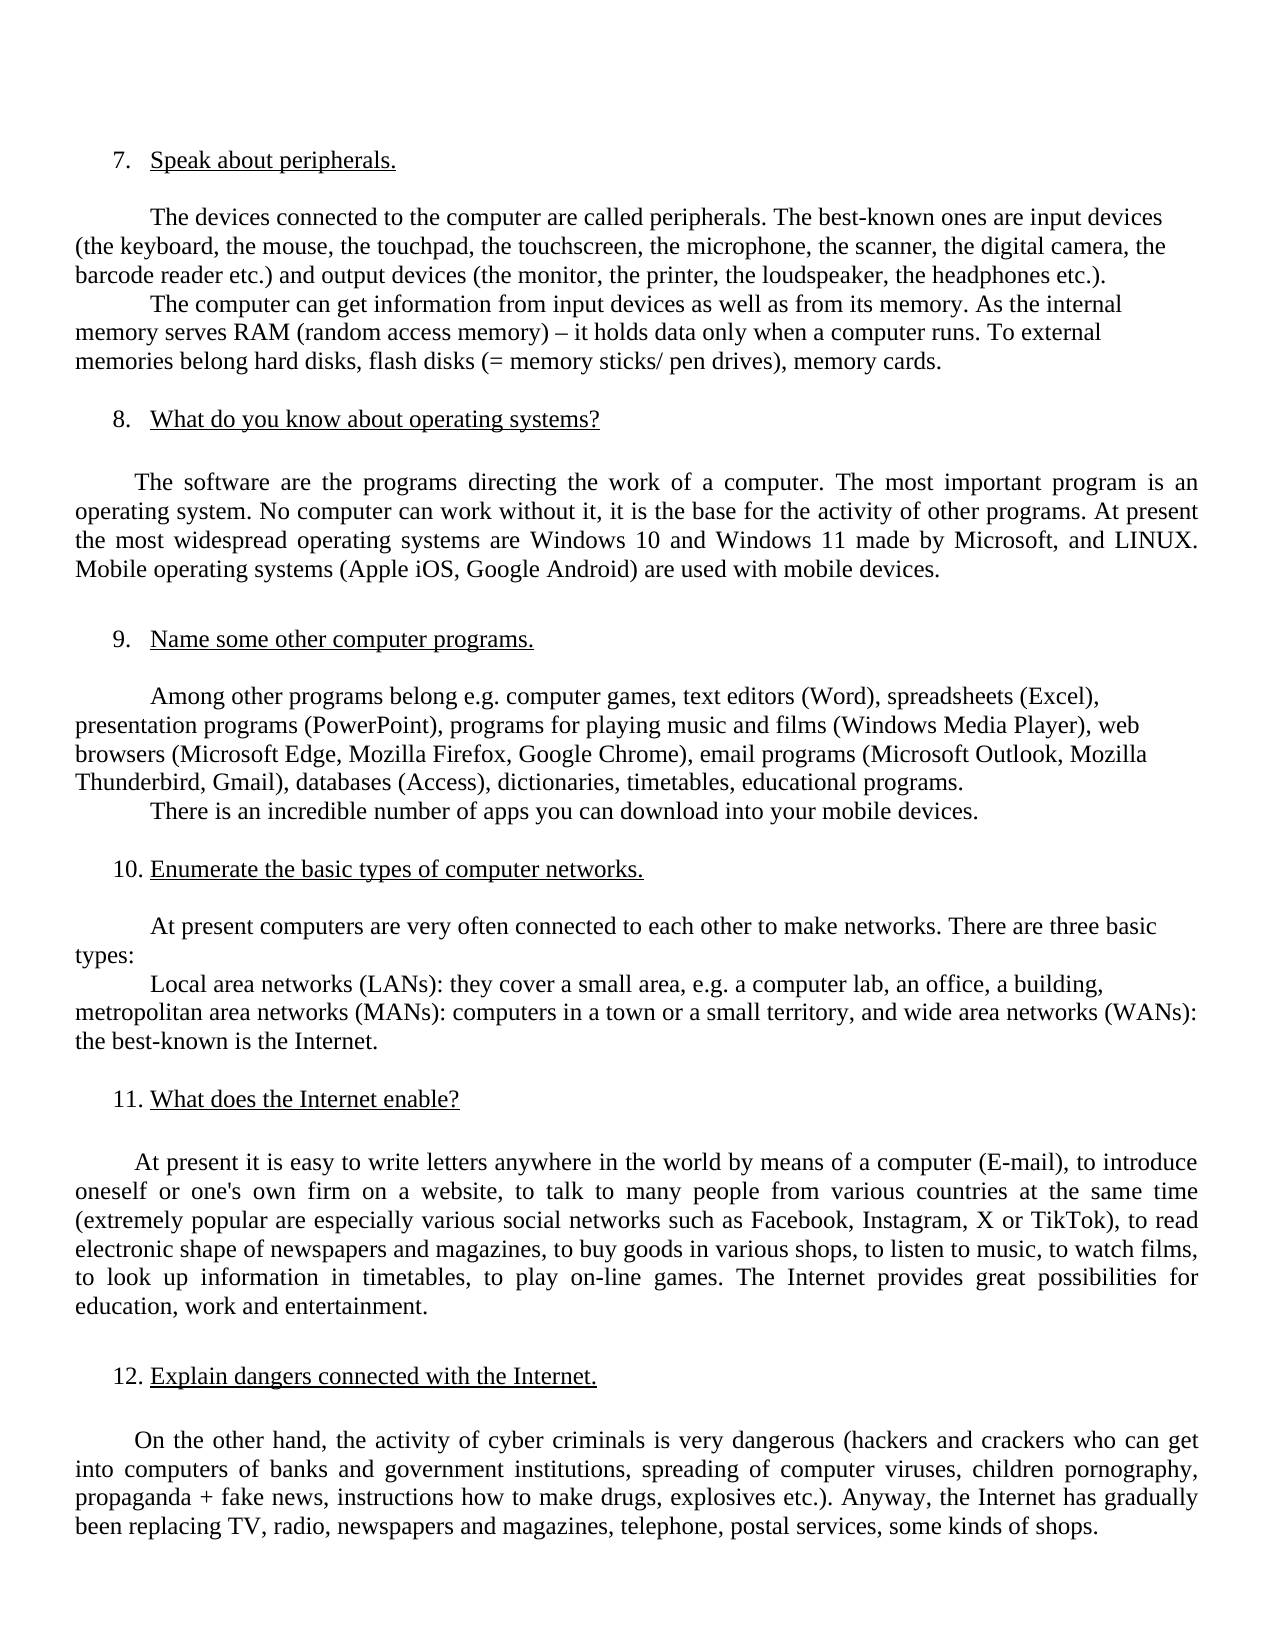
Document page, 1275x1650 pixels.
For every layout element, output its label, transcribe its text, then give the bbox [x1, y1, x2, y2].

text At present it is easy to write letters anywhere in the world by means of a computer (E-mail), to introduce oneself or one's own firm on a website, to talk to many people from various countries at the same time (extremely popular are especially various social networks such as Facebook, Instagram, X or TikTok), to read electronic shape of newspapers and magazines, to buy goods in various shops, to listen to music, to watch films, to look up information in timetables, to play on-line games. The Internet provides great possibilities for education, work and entertainment. [75, 1147, 1200, 1320]
list What does the Internet enable? [112, 1084, 1200, 1112]
list What do you know about operating systems? [112, 404, 1200, 432]
text On the other hand, the activity of cyber criminals is very dangerous (hackers and crackers who can get into computers of banks and government institutions, spreading of computer viruses, children pornography, propaganda + fake news, instructions how to make drugs, explosives etc.). Anyway, the Internet has gradually been replacing TV, radio, newspapers and magazines, telephone, postal services, some kinds of shops. [75, 1425, 1200, 1540]
list There is an incredible number of apps you can download into your mobile devices. [75, 796, 1200, 825]
list Local area networks (LANs): they cover a small area, e.g. a computer lab, an office, a building, metropolitan area networks (MANs): computers in a town or a small territory, and wide area networks (WANs): the best-known is the Internet. [75, 969, 1200, 1055]
list Among other programs belong e.g. computer games, text editors (Word), spreadsheets (Excel), presentation programs (PowerPoint), programs for playing music and films (Windows Media Player), web browsers (Microsoft Edge, Mozilla Firefox, Google Chrome), email programs (Microsoft Outlook, Mozilla Thunderbird, Gmail), databases (Access), dictionaries, timetables, educational programs. [75, 681, 1200, 796]
list The computer can get information from input devices as well as from its memory. As the internal memory serves RAM (random access memory) – it holds data only when a computer runs. To external memories belong hard disks, flash disks (= memory sticks/ pen drives), memory cards. [75, 289, 1200, 375]
list Name some other computer programs. [112, 624, 1200, 652]
list Enumerate the basic types of computer networks. [112, 854, 1200, 882]
list Speak about peripherals. [112, 145, 1200, 174]
list Explain dangers connected with the Internet. [112, 1361, 1200, 1390]
text The software are the programs directing the work of a computer. The most important program is an operating system. No computer can work without it, it is the base for the activity of other programs. At present the most widespread operating systems are Windows 10 and Windows 11 made by Microsoft, and LINUX. Mobile operating systems (Apple iOS, Google Android) are used with mobile devices. [75, 467, 1200, 582]
list The devices connected to the computer are called peripherals. The best-known ones are input devices (the keyboard, the mouse, the touchpad, the touchscreen, the microphone, the scanner, the digital camera, the barcode reader etc.) and output devices (the monitor, the printer, the loudspeaker, the headphones etc.). [75, 202, 1200, 289]
list At present computers are very often connected to each other to make networks. There are three basic types: [75, 911, 1200, 969]
